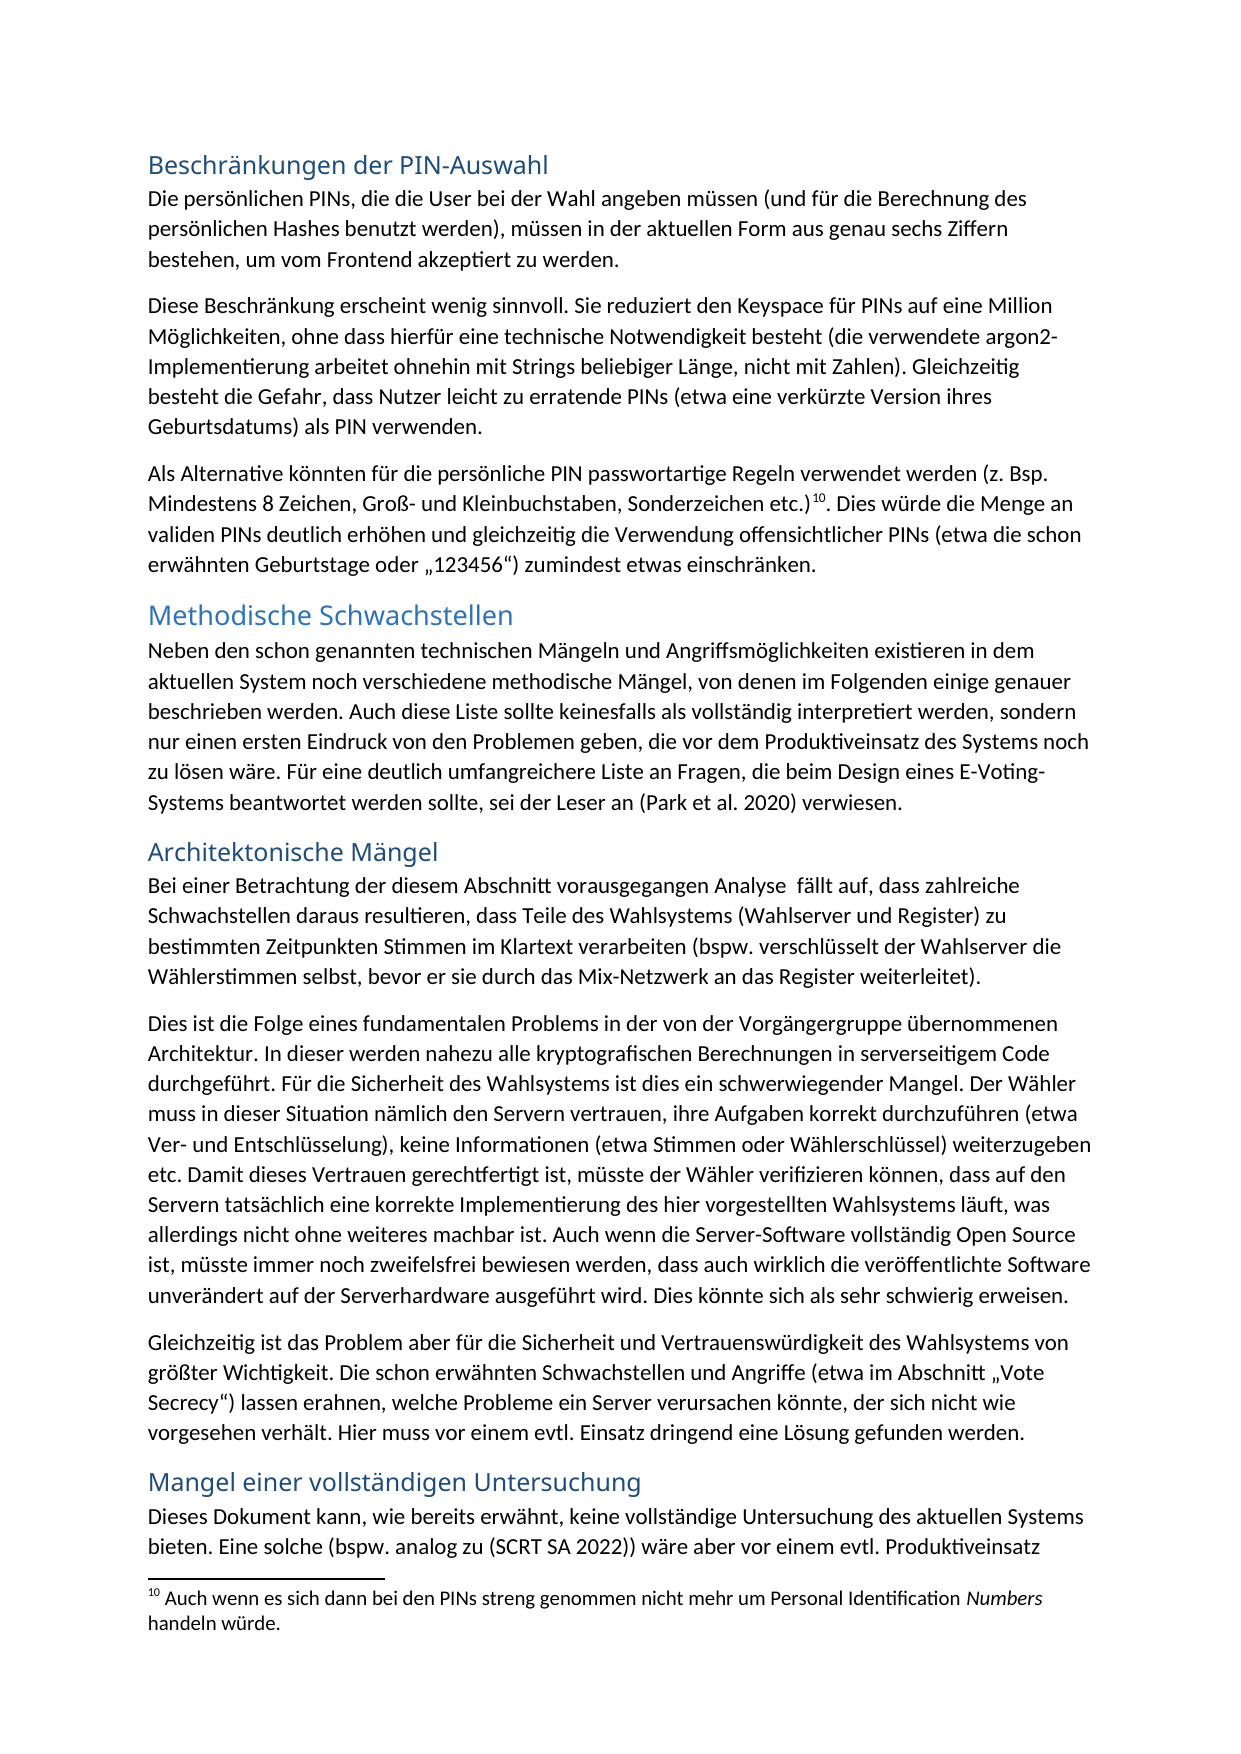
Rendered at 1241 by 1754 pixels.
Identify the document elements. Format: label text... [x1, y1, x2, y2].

text Neben den schon genannten technischen Mängeln und Angriffsmöglichkeiten existieren in dem aktuellen System noch verschiedene methodische Mängel, von denen im Folgenden einige genauer beschrieben werden. Auch diese Liste sollte keinesfalls als vollständig interpretiert werden, sondern nur einen ersten Eindruck von den Problemen geben, die vor dem Produktiveinsatz des Systems noch zu lösen wäre. Für eine deutlich umfangreichere Liste an Fragen, die beim Design eines E-Voting-Systems beantwortet werden sollte, sei der Leser an (Park et al. 2020) verwiesen. [148, 637, 1093, 816]
subtitle Beschränkungen der PIN-Auswahl [148, 148, 1093, 182]
text Bei einer Betrachtung der diesem Abschnitt vorausgegangen Analyse fällt auf, dass zahlreiche Schwachstellen daraus resultieren, dass Teile des Wahlsystems (Wahlserver und Register) zu bestimmten Zeitpunkten Stimmen im Klartext verarbeiten (bspw. verschlüsselt der Wahlserver die Wählerstimmen selbst, bevor er sie durch das Mix-Netzwerk an das Register weiterleitet). [148, 871, 1093, 990]
text Als Alternative könnten für die persönliche PIN passwortartige Regeln verwendet werden (z. Bsp. Mindestens 8 Zeichen, Groß- und Kleinbuchstaben, Sonderzeichen etc.). Dies würde die Menge an validen PINs deutlich erhöhen und gleichzeitig die Verwendung offensichtlicher PINs (etwa die schon erwähnten Geburtstage oder „123456“) zumindest etwas einschränken. [148, 459, 1093, 578]
text Gleichzeitig ist das Problem aber für die Sicherheit und Vertrauenswürdigkeit des Wahlsystems von größter Wichtigkeit. Die schon erwähnten Schwachstellen und Angriffe (etwa im Abschnitt „Vote Secrecy“) lassen erahnen, welche Probleme ein Server verursachen könnte, der sich nicht wie vorgesehen verhält. Hier muss vor einem evtl. Einsatz dringend eine Lösung gefunden werden. [148, 1328, 1093, 1446]
subtitle Architektonische Mängel [148, 834, 1093, 869]
text Dies ist die Folge eines fundamentalen Problems in der von der Vorgängergruppe übernommenen Architektur. In dieser werden nahezu alle kryptografischen Berechnungen in serverseitigem Code durchgeführt. Für die Sicherheit des Wahlsystems ist dies ein schwerwiegender Mangel. Der Wähler muss in dieser Situation nämlich den Servern vertrauen, ihre Aufgaben korrekt durchzuführen (etwa Ver- und Entschlüsselung), keine Informationen (etwa Stimmen oder Wählerschlüssel) weiterzugeben etc. Damit dieses Vertrauen gerechtfertigt ist, müsste der Wähler verifizieren können, dass auf den Servern tatsächlich eine korrekte Implementierung des hier vorgestellten Wahlsystems läuft, was allerdings nicht ohne weiteres machbar ist. Auch wenn die Server-Software vollständig Open Source ist, müsste immer noch zweifelsfrei bewiesen werden, dass auch wirklich die veröffentlichte Software unverändert auf der Serverhardware ausgeführt wird. Dies könnte sich als sehr schwierig erweisen. [148, 1009, 1093, 1309]
subtitle Mangel einer vollständigen Untersuchung [148, 1465, 1093, 1499]
subtitle Methodische Schwachstellen [148, 597, 1093, 634]
